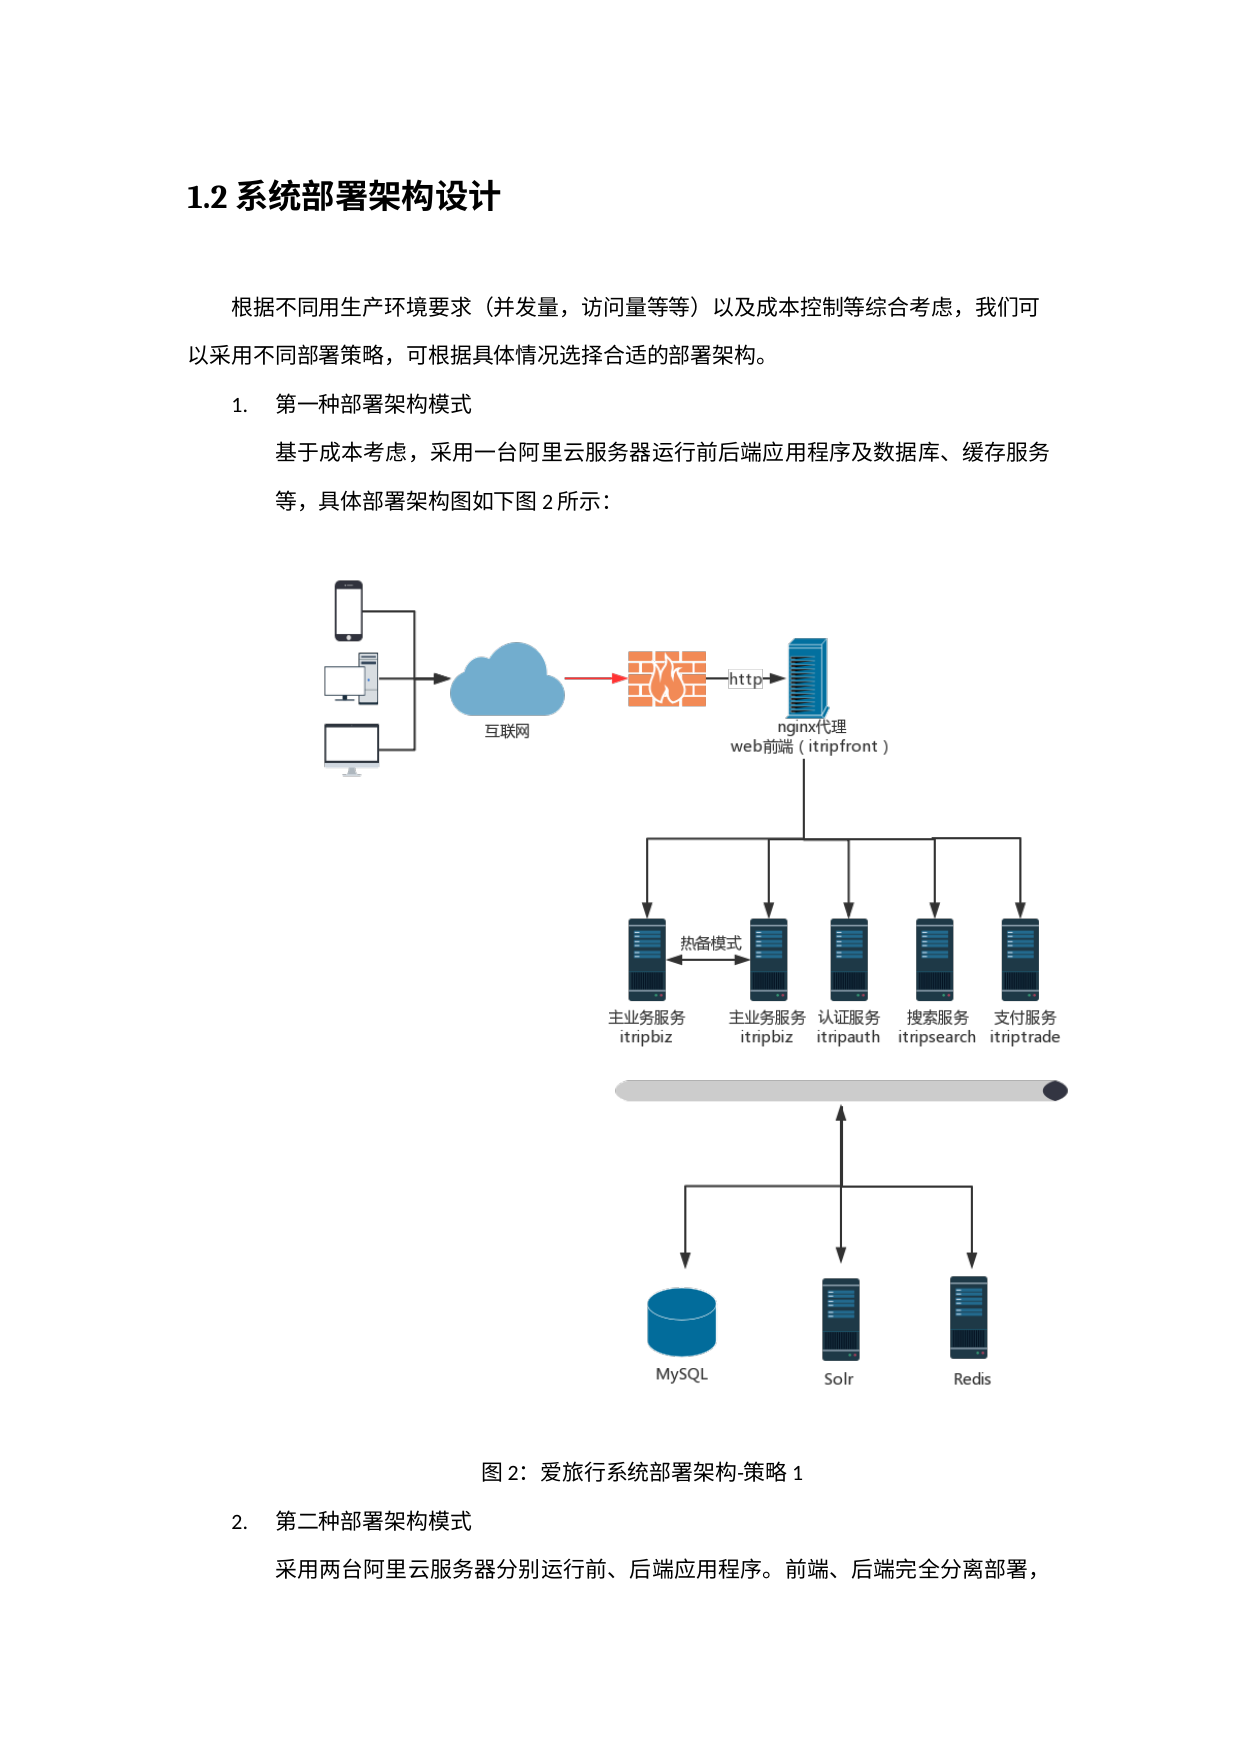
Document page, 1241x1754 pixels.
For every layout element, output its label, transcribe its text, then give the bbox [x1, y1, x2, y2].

list 第一种部署架构模式 [231, 386, 1053, 419]
list 第二种部署架构模式 [231, 1503, 1053, 1536]
picture [275, 531, 1141, 1432]
text 根据不同用生产环境要求（并发量，访问量等等）以及成本控制等综合考虑，我们可以采用不同部署策略，可根据具体情况选择合适的部署架构。 [187, 289, 1053, 370]
list 采用两台阿里云服务器分别运行前、后端应用程序。前端、后端完全分离部署，并使用Nginx做代理。即：一个前端服务器（nginx）和一个后端服务器（nginx、tomcats）具体部署架构图3如下所示： [275, 1552, 1053, 1584]
list 基于成本考虑，采用一台阿里云服务器运行前后端应用程序及数据库、缓存服务等，具体部署架构图如下图2所示： [275, 434, 1053, 516]
text 图2：爱旅行系统部署架构-策略1 [187, 1455, 1053, 1487]
subtitle 1.2 系统部署架构设计 [187, 162, 1053, 227]
